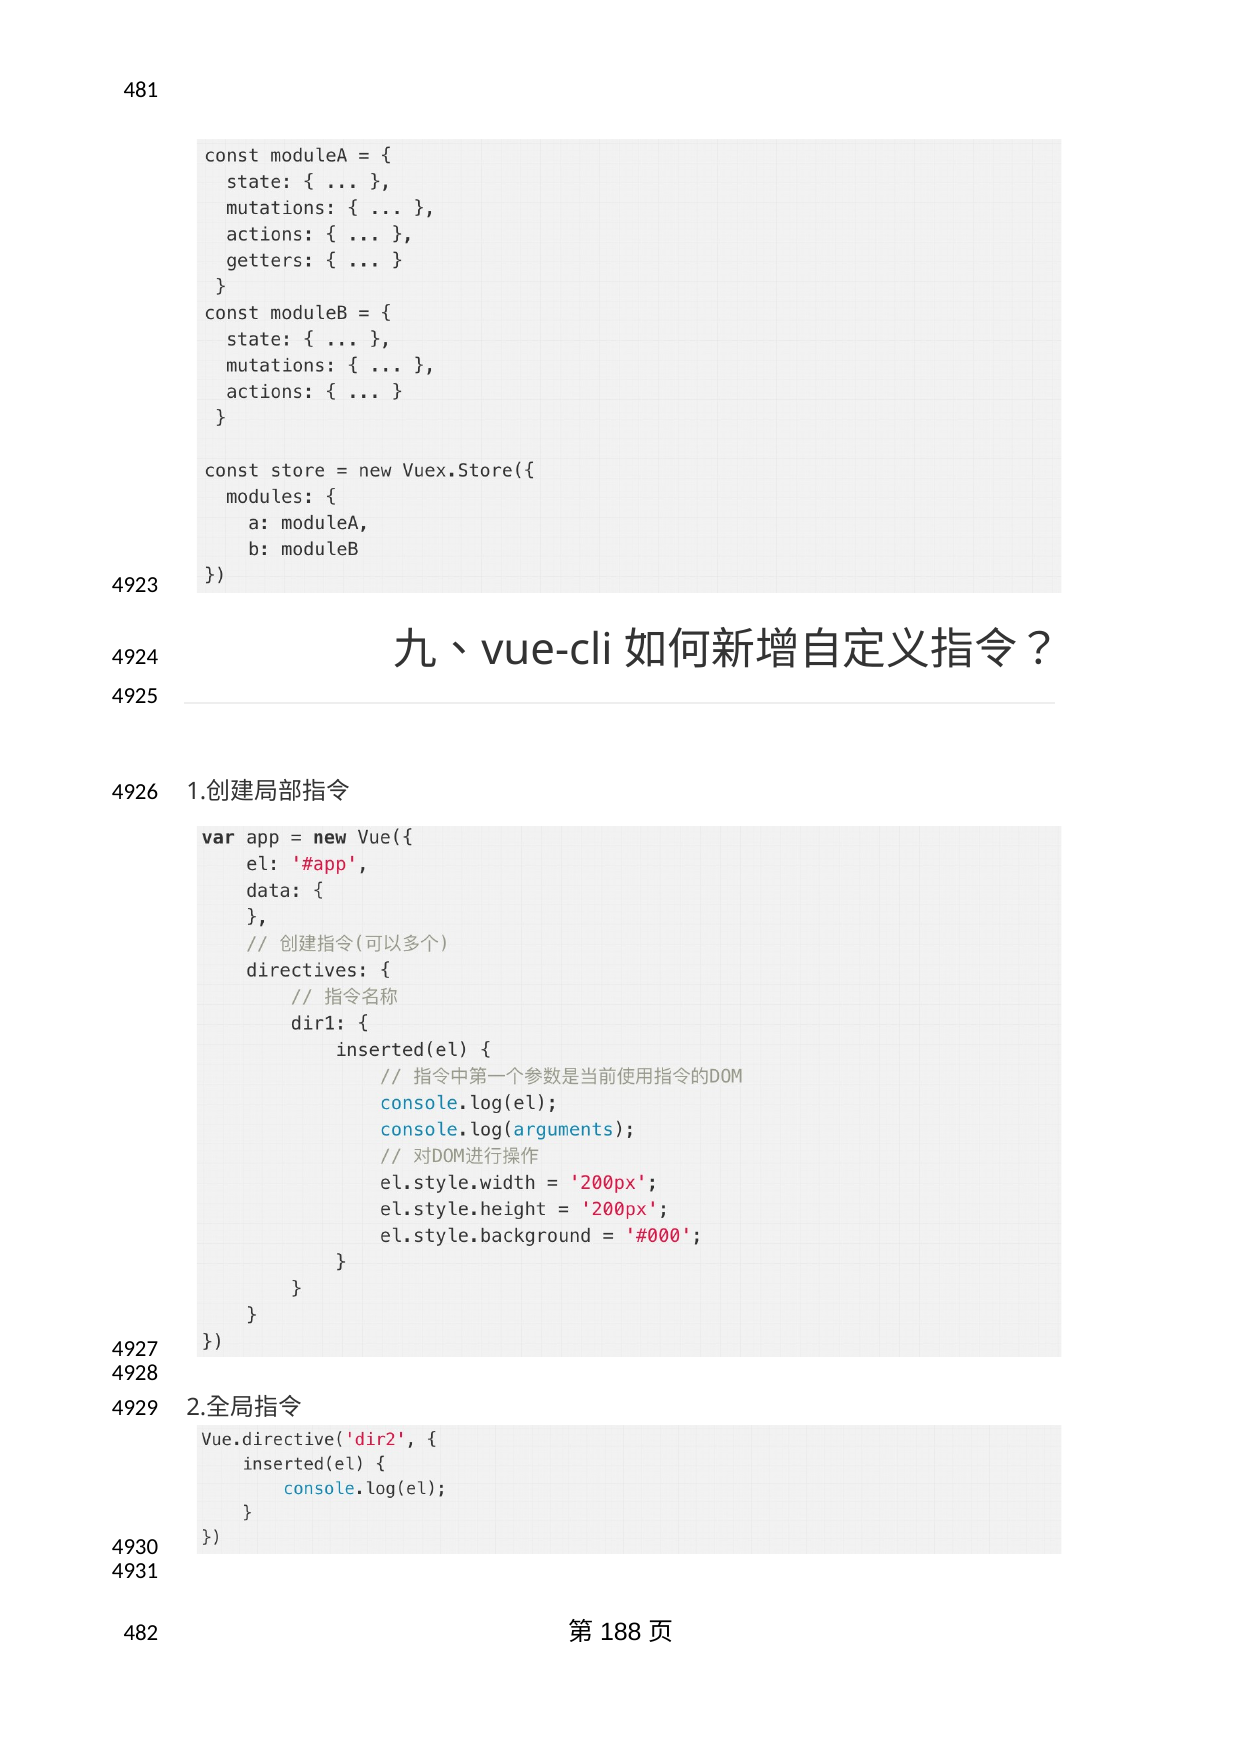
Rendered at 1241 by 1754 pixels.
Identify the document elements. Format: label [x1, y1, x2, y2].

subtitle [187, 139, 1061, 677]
picture [196, 826, 1062, 1357]
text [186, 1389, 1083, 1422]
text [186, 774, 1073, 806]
picture [196, 139, 1062, 593]
picture [196, 1425, 1062, 1554]
